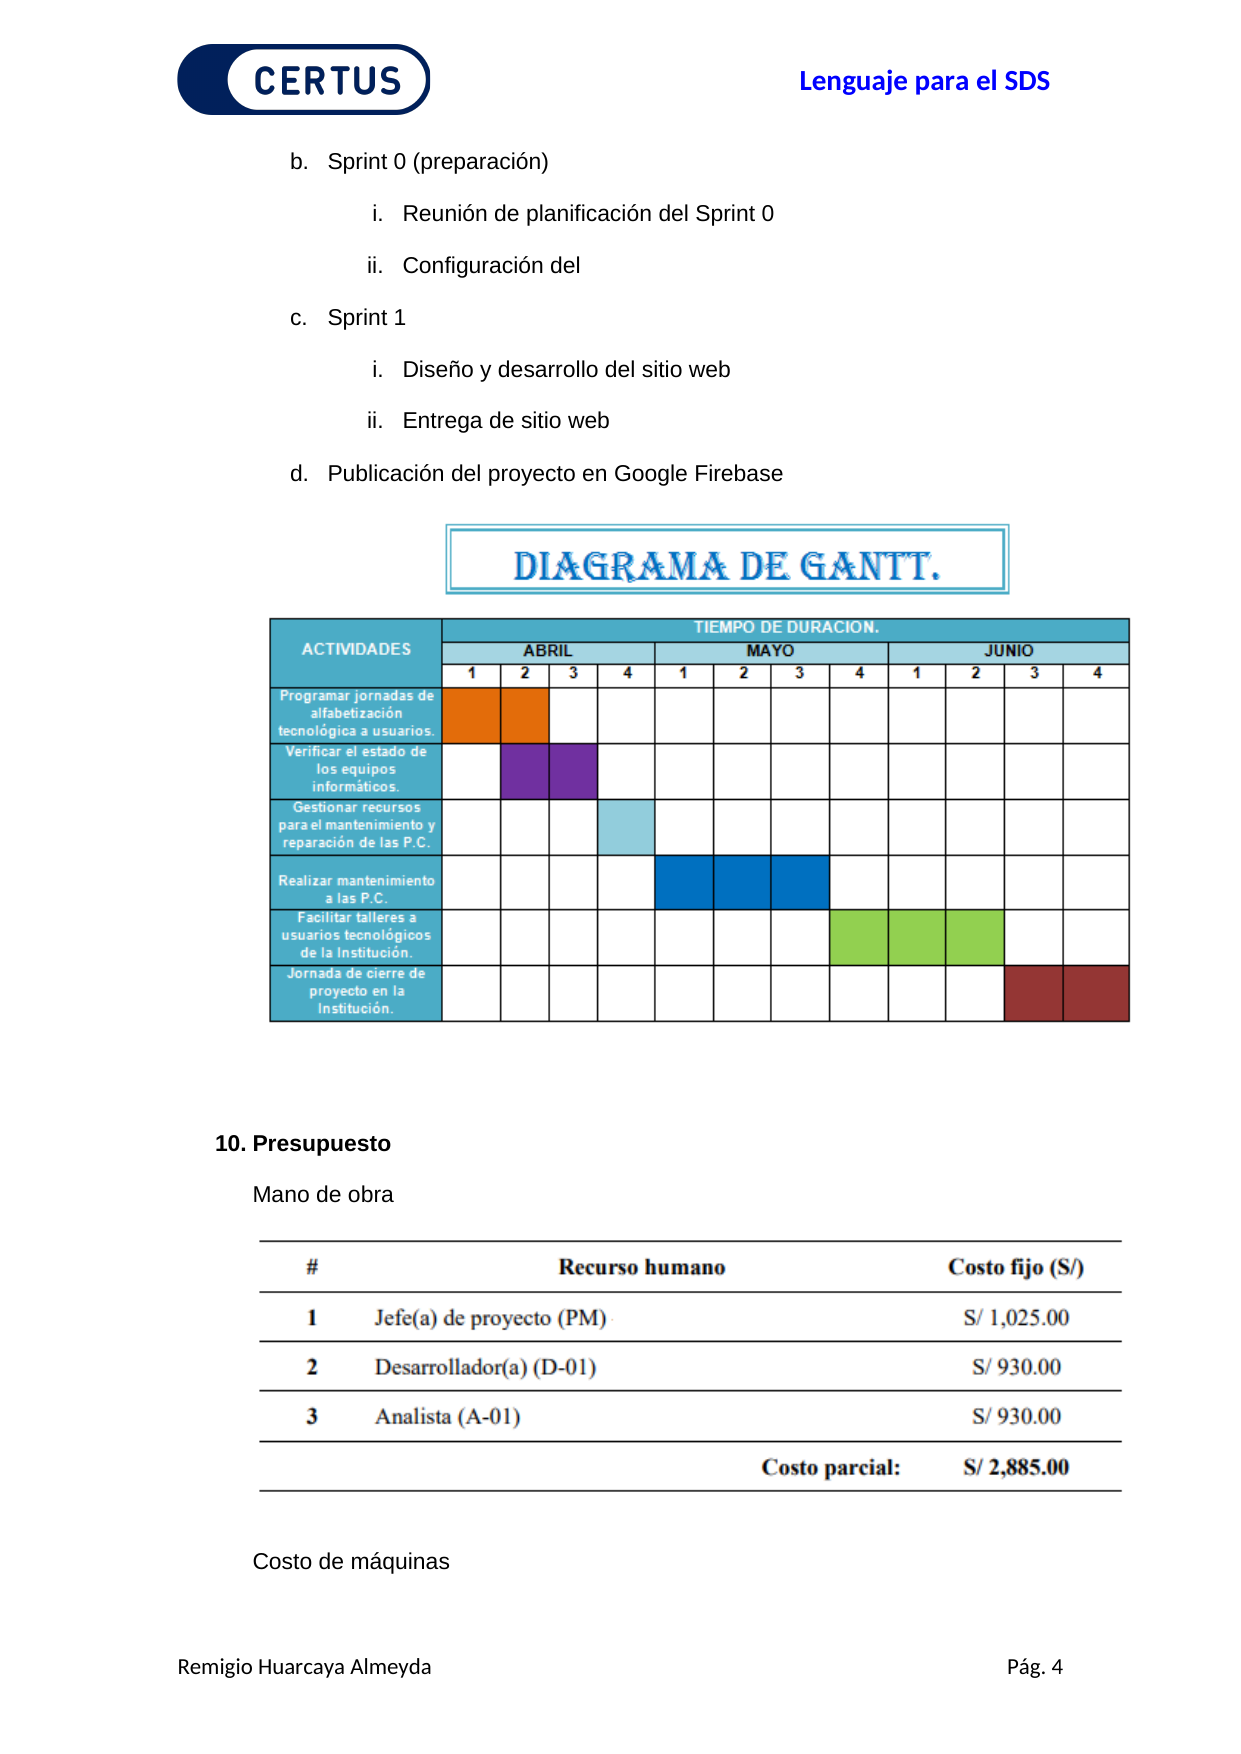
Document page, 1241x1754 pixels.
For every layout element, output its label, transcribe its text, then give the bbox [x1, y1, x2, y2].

list Configuración del [383, 252, 1063, 278]
picture [252, 1233, 1138, 1495]
list Sprint 0 (preparación) [290, 148, 1063, 174]
list Reunión de planificación del Sprint 0 [383, 199, 1063, 226]
list Entrega de sitio web [383, 407, 1063, 434]
list Sprint 1 [290, 303, 1063, 330]
text Mano de obra [252, 1181, 1063, 1208]
picture [177, 44, 431, 115]
list Diseño y desarrollo del sitio web [383, 356, 1063, 382]
text Costo de máquinas [252, 1548, 1063, 1574]
list Presupuesto [215, 1129, 1063, 1156]
list Publicación del proyecto en Google Firebase [290, 459, 1063, 486]
picture [252, 511, 1138, 1037]
